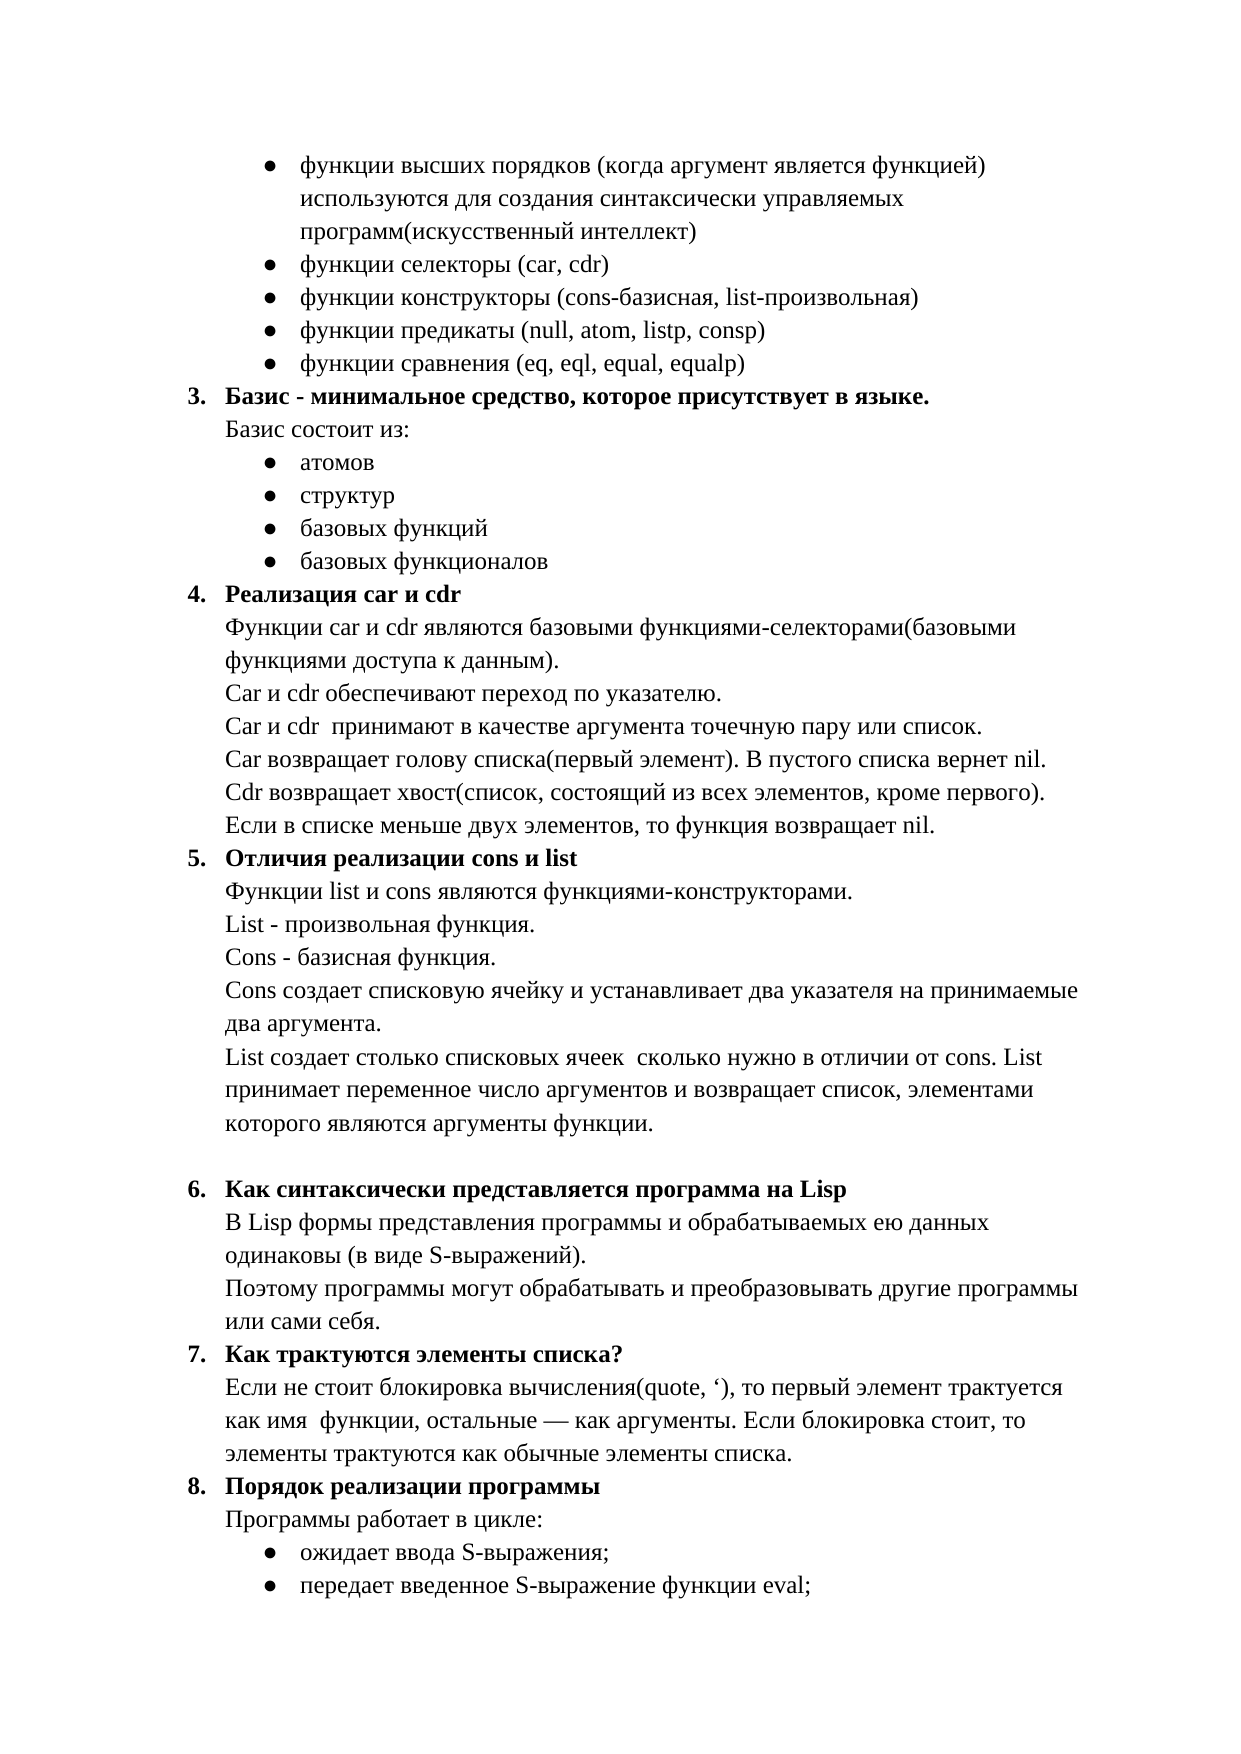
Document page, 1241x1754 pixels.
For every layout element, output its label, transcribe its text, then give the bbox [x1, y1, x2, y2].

list передает введенное S-выражение функции eval; [262, 1570, 1090, 1599]
list базовых функционалов [262, 546, 1090, 575]
list функции селекторы (car, cdr) [262, 249, 1090, 278]
text Cons - базисная функция. [225, 942, 1090, 971]
text Поэтому программы могут обрабатывать и преобразовывать другие программы или сами себя. [225, 1273, 1090, 1334]
list атомов [262, 447, 1090, 476]
text Если не стоит блокировка вычисления(quote, ‘), то первый элемент трактуется как имя функции, остальные — как аргументы. Если блокировка стоит, то элементы трактуются как обычные элементы списка. [225, 1372, 1090, 1467]
text В Lisp формы представления программы и обрабатываемых ею данных одинаковы (в виде S-выражений). [225, 1207, 1090, 1268]
list Как синтаксически представляется программа на Lisp [187, 1174, 1090, 1202]
text Car и cdr обеспечивают переход по указателю. [225, 678, 1090, 707]
list функции сравнения (eq, eql, equal, equalp) [262, 348, 1090, 377]
list функции конструкторы (cons-базисная, list-произвольная) [262, 282, 1090, 311]
text Функции car и cdr являются базовыми функциями­-селекторами(базовыми функциями доступа к данным). [225, 612, 1090, 674]
text Car возвращает голову списка(первый элемент). В пустого списка ­вернет nil. [225, 744, 1090, 773]
text List - произвольная функция. [225, 909, 1090, 938]
list Порядок реализации программы [187, 1471, 1090, 1499]
text Cdr возвращает хвост(список, состоящий из всех элементов, кроме первого). Если в списке меньше двух элементов, то функция возвращает nil. [225, 777, 1090, 839]
text Базис состоит из: [225, 414, 1090, 443]
list Реализация car и cdr [187, 579, 1090, 608]
list Отличия реализации cons и list [187, 843, 1090, 872]
list базовых функций [262, 513, 1090, 542]
list Базис - минимальное средство, которое присутствует в языке. [187, 381, 1090, 410]
list Как трактуются элементы списка? [187, 1339, 1090, 1367]
text Cons создает списковую ячейку и устанавливает два указателя на принимаемые два аргумента. [225, 976, 1090, 1037]
text Функции list и cons являются функциями-­конструкторами. [225, 876, 1090, 905]
text Программы работает в цикле: [150, 1504, 1090, 1533]
text List создает столько списковых ячеек сколько нужно в отличии от cons. List принимает переменное число аргументов и возвращает список, элементами которого являются аргументы функции. [225, 1042, 1090, 1136]
list структур [262, 480, 1090, 509]
list функции высших порядков (когда аргумент является функцией) используются для создания синтаксически управляемых программ(искусственный интеллект) [262, 150, 1090, 245]
list функции предикаты (null, atom, listp, consp) [262, 315, 1090, 344]
list ожидает ввода S-выражения; [262, 1537, 1090, 1566]
text Car и cdr принимают в качестве аргумента точечную пару или список. [225, 711, 1090, 740]
